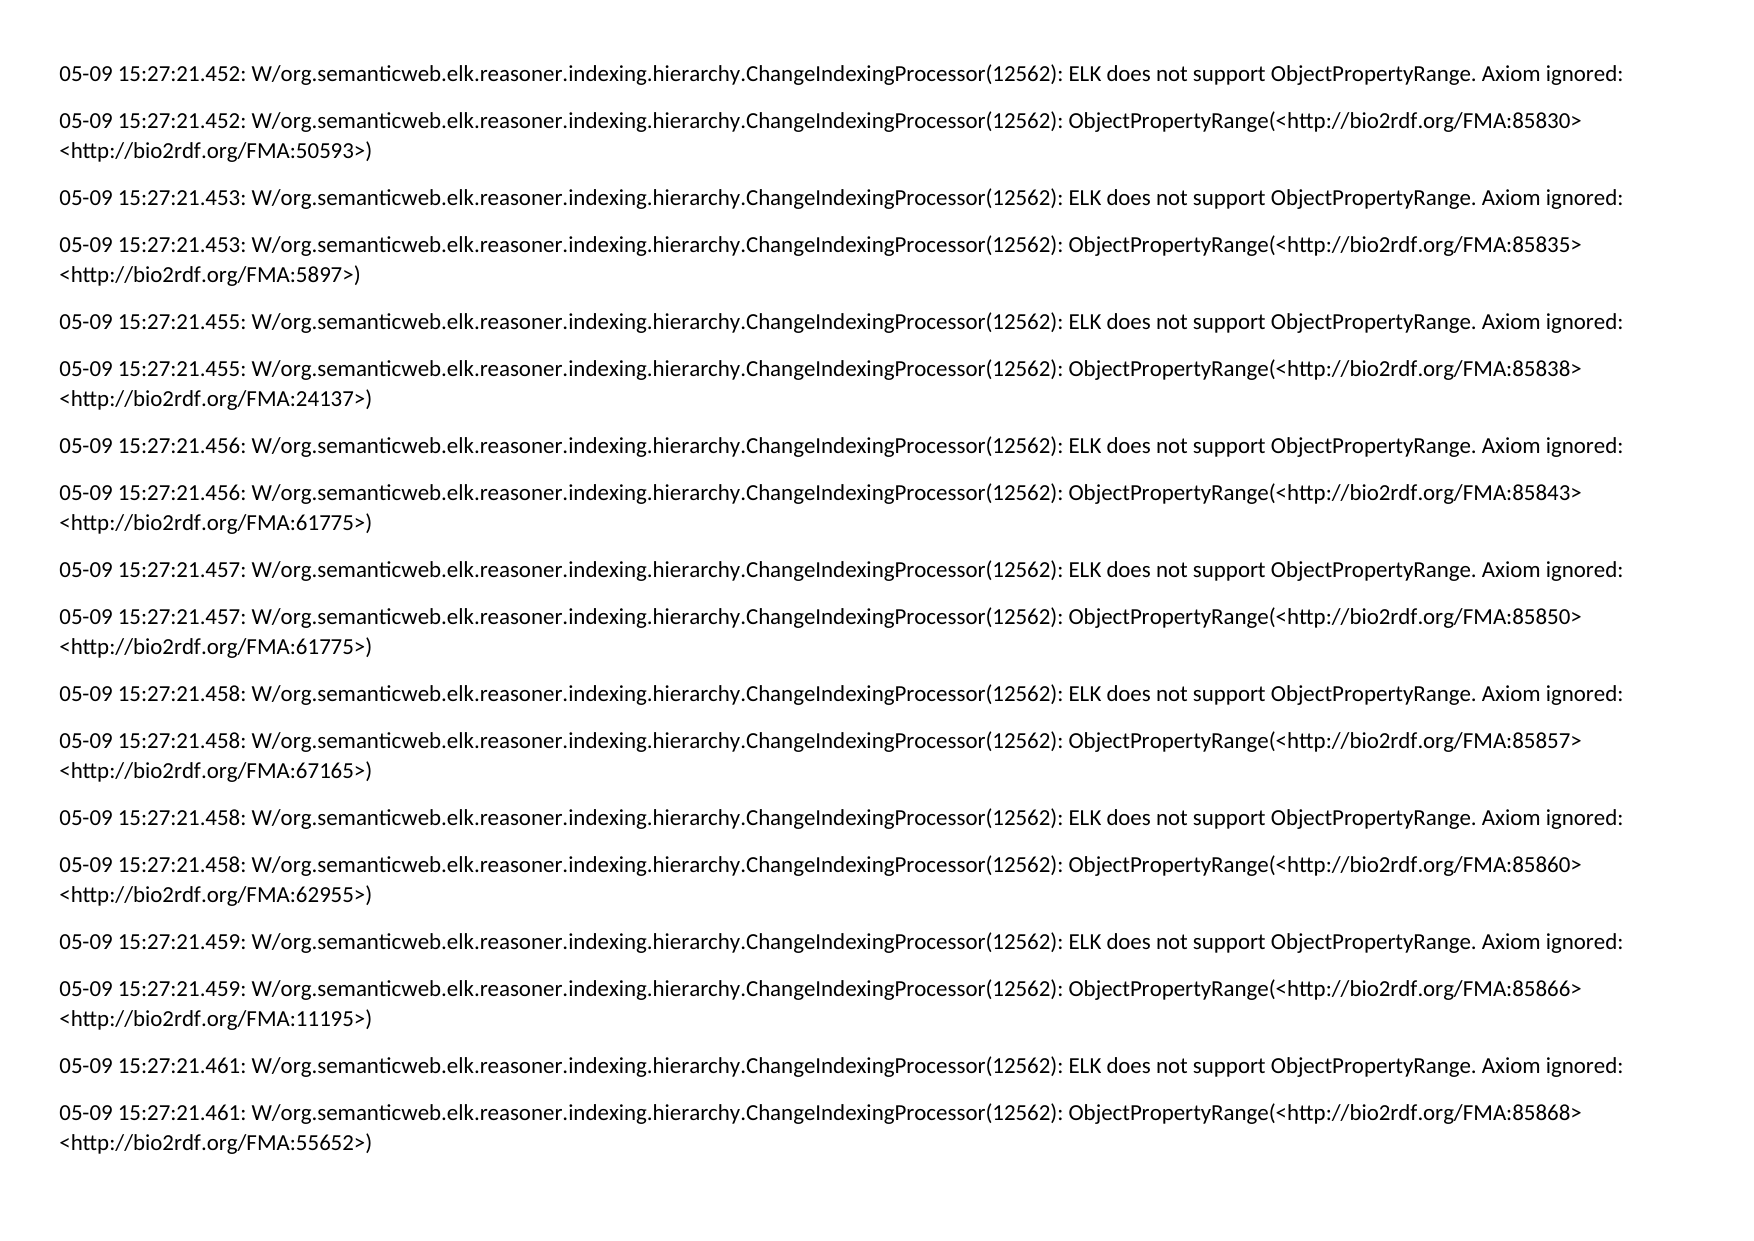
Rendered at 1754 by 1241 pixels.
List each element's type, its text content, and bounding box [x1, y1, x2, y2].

text 05-09 15:27:21.458: W/org.semanticweb.elk.reasoner.indexing.hierarchy.ChangeIndexingProcessor(12562): ELK does not support ObjectPropertyRange. Axiom ignored: [59, 803, 1695, 831]
text 05-09 15:27:21.455: W/org.semanticweb.elk.reasoner.indexing.hierarchy.ChangeIndexingProcessor(12562): ELK does not support ObjectPropertyRange. Axiom ignored: [59, 307, 1695, 335]
text 05-09 15:27:21.456: W/org.semanticweb.elk.reasoner.indexing.hierarchy.ChangeIndexingProcessor(12562): ObjectPropertyRange(<http://bio2rdf.org/FMA:85843> <http://bio2rdf.org/FMA:61775>) [59, 478, 1695, 536]
text 05-09 15:27:21.461: W/org.semanticweb.elk.reasoner.indexing.hierarchy.ChangeIndexingProcessor(12562): ObjectPropertyRange(<http://bio2rdf.org/FMA:85868> <http://bio2rdf.org/FMA:55652>) [59, 1098, 1695, 1156]
text 05-09 15:27:21.452: W/org.semanticweb.elk.reasoner.indexing.hierarchy.ChangeIndexingProcessor(12562): ObjectPropertyRange(<http://bio2rdf.org/FMA:85830> <http://bio2rdf.org/FMA:50593>) [59, 106, 1695, 164]
text 05-09 15:27:21.459: W/org.semanticweb.elk.reasoner.indexing.hierarchy.ChangeIndexingProcessor(12562): ObjectPropertyRange(<http://bio2rdf.org/FMA:85866> <http://bio2rdf.org/FMA:11195>) [59, 974, 1695, 1032]
text 05-09 15:27:21.453: W/org.semanticweb.elk.reasoner.indexing.hierarchy.ChangeIndexingProcessor(12562): ELK does not support ObjectPropertyRange. Axiom ignored: [59, 183, 1695, 211]
text 05-09 15:27:21.457: W/org.semanticweb.elk.reasoner.indexing.hierarchy.ChangeIndexingProcessor(12562): ObjectPropertyRange(<http://bio2rdf.org/FMA:85850> <http://bio2rdf.org/FMA:61775>) [59, 602, 1695, 660]
text 05-09 15:27:21.459: W/org.semanticweb.elk.reasoner.indexing.hierarchy.ChangeIndexingProcessor(12562): ELK does not support ObjectPropertyRange. Axiom ignored: [59, 927, 1695, 955]
text 05-09 15:27:21.455: W/org.semanticweb.elk.reasoner.indexing.hierarchy.ChangeIndexingProcessor(12562): ObjectPropertyRange(<http://bio2rdf.org/FMA:85838> <http://bio2rdf.org/FMA:24137>) [59, 354, 1695, 412]
text 05-09 15:27:21.458: W/org.semanticweb.elk.reasoner.indexing.hierarchy.ChangeIndexingProcessor(12562): ObjectPropertyRange(<http://bio2rdf.org/FMA:85860> <http://bio2rdf.org/FMA:62955>) [59, 850, 1695, 908]
text 05-09 15:27:21.461: W/org.semanticweb.elk.reasoner.indexing.hierarchy.ChangeIndexingProcessor(12562): ELK does not support ObjectPropertyRange. Axiom ignored: [59, 1051, 1695, 1079]
text 05-09 15:27:21.458: W/org.semanticweb.elk.reasoner.indexing.hierarchy.ChangeIndexingProcessor(12562): ELK does not support ObjectPropertyRange. Axiom ignored: [59, 679, 1695, 707]
text 05-09 15:27:21.452: W/org.semanticweb.elk.reasoner.indexing.hierarchy.ChangeIndexingProcessor(12562): ELK does not support ObjectPropertyRange. Axiom ignored: [59, 59, 1695, 87]
text 05-09 15:27:21.457: W/org.semanticweb.elk.reasoner.indexing.hierarchy.ChangeIndexingProcessor(12562): ELK does not support ObjectPropertyRange. Axiom ignored: [59, 555, 1695, 583]
text 05-09 15:27:21.456: W/org.semanticweb.elk.reasoner.indexing.hierarchy.ChangeIndexingProcessor(12562): ELK does not support ObjectPropertyRange. Axiom ignored: [59, 431, 1695, 459]
text 05-09 15:27:21.458: W/org.semanticweb.elk.reasoner.indexing.hierarchy.ChangeIndexingProcessor(12562): ObjectPropertyRange(<http://bio2rdf.org/FMA:85857> <http://bio2rdf.org/FMA:67165>) [59, 726, 1695, 784]
text 05-09 15:27:21.453: W/org.semanticweb.elk.reasoner.indexing.hierarchy.ChangeIndexingProcessor(12562): ObjectPropertyRange(<http://bio2rdf.org/FMA:85835> <http://bio2rdf.org/FMA:5897>) [59, 230, 1695, 288]
